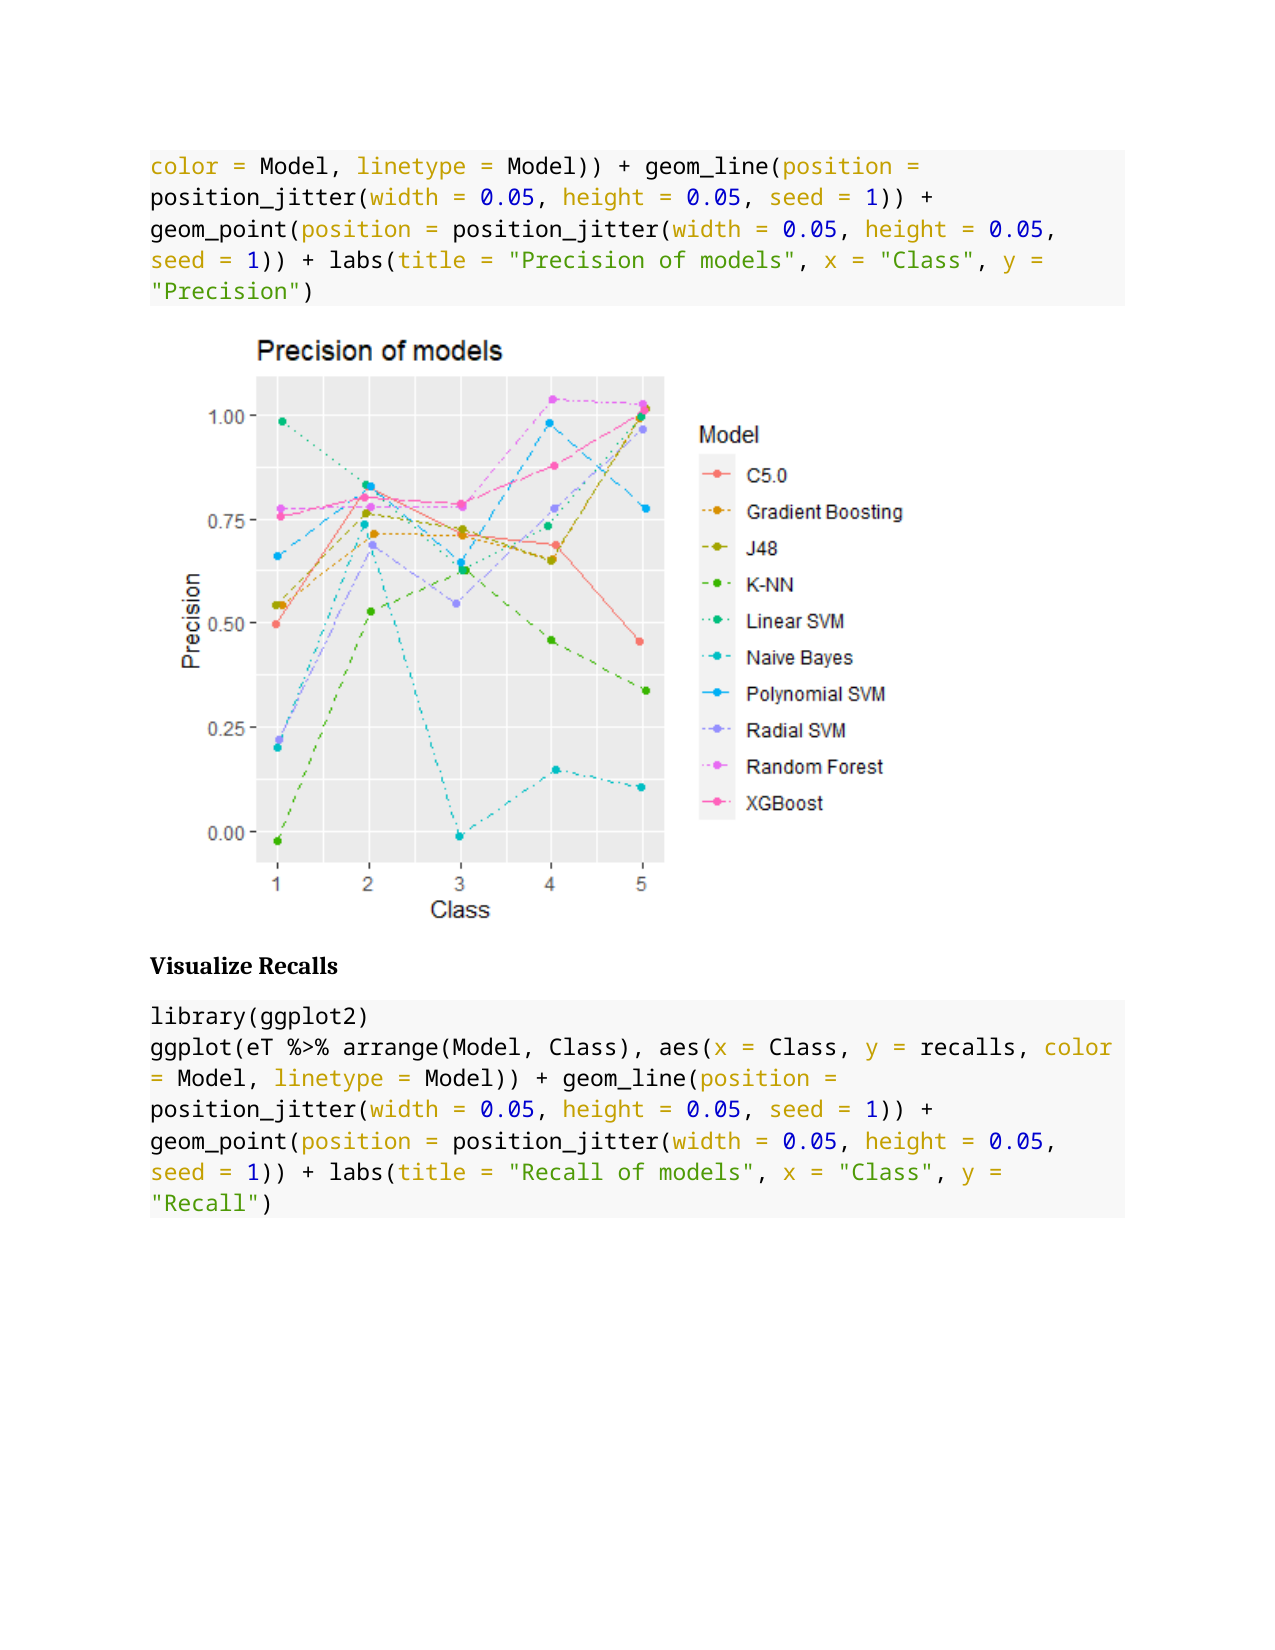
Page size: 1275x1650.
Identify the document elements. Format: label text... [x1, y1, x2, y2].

picture [168, 327, 927, 934]
text Visualize Recalls [150, 952, 1125, 981]
text library(ggplot2) ggplot(eT %>% arrange(Model, Class), aes(x = Class, y = recalls, color = Model, linetype = Model)) + geom_line(position = position_jitter(width = 0.05, height = 0.05, seed = 1)) + geom_point(position = position_jitter(width = 0.05, height = 0.05, seed = 1)) + labs(title = "Recall of models", x = "Class", y = "Recall") [150, 1000, 1125, 1218]
